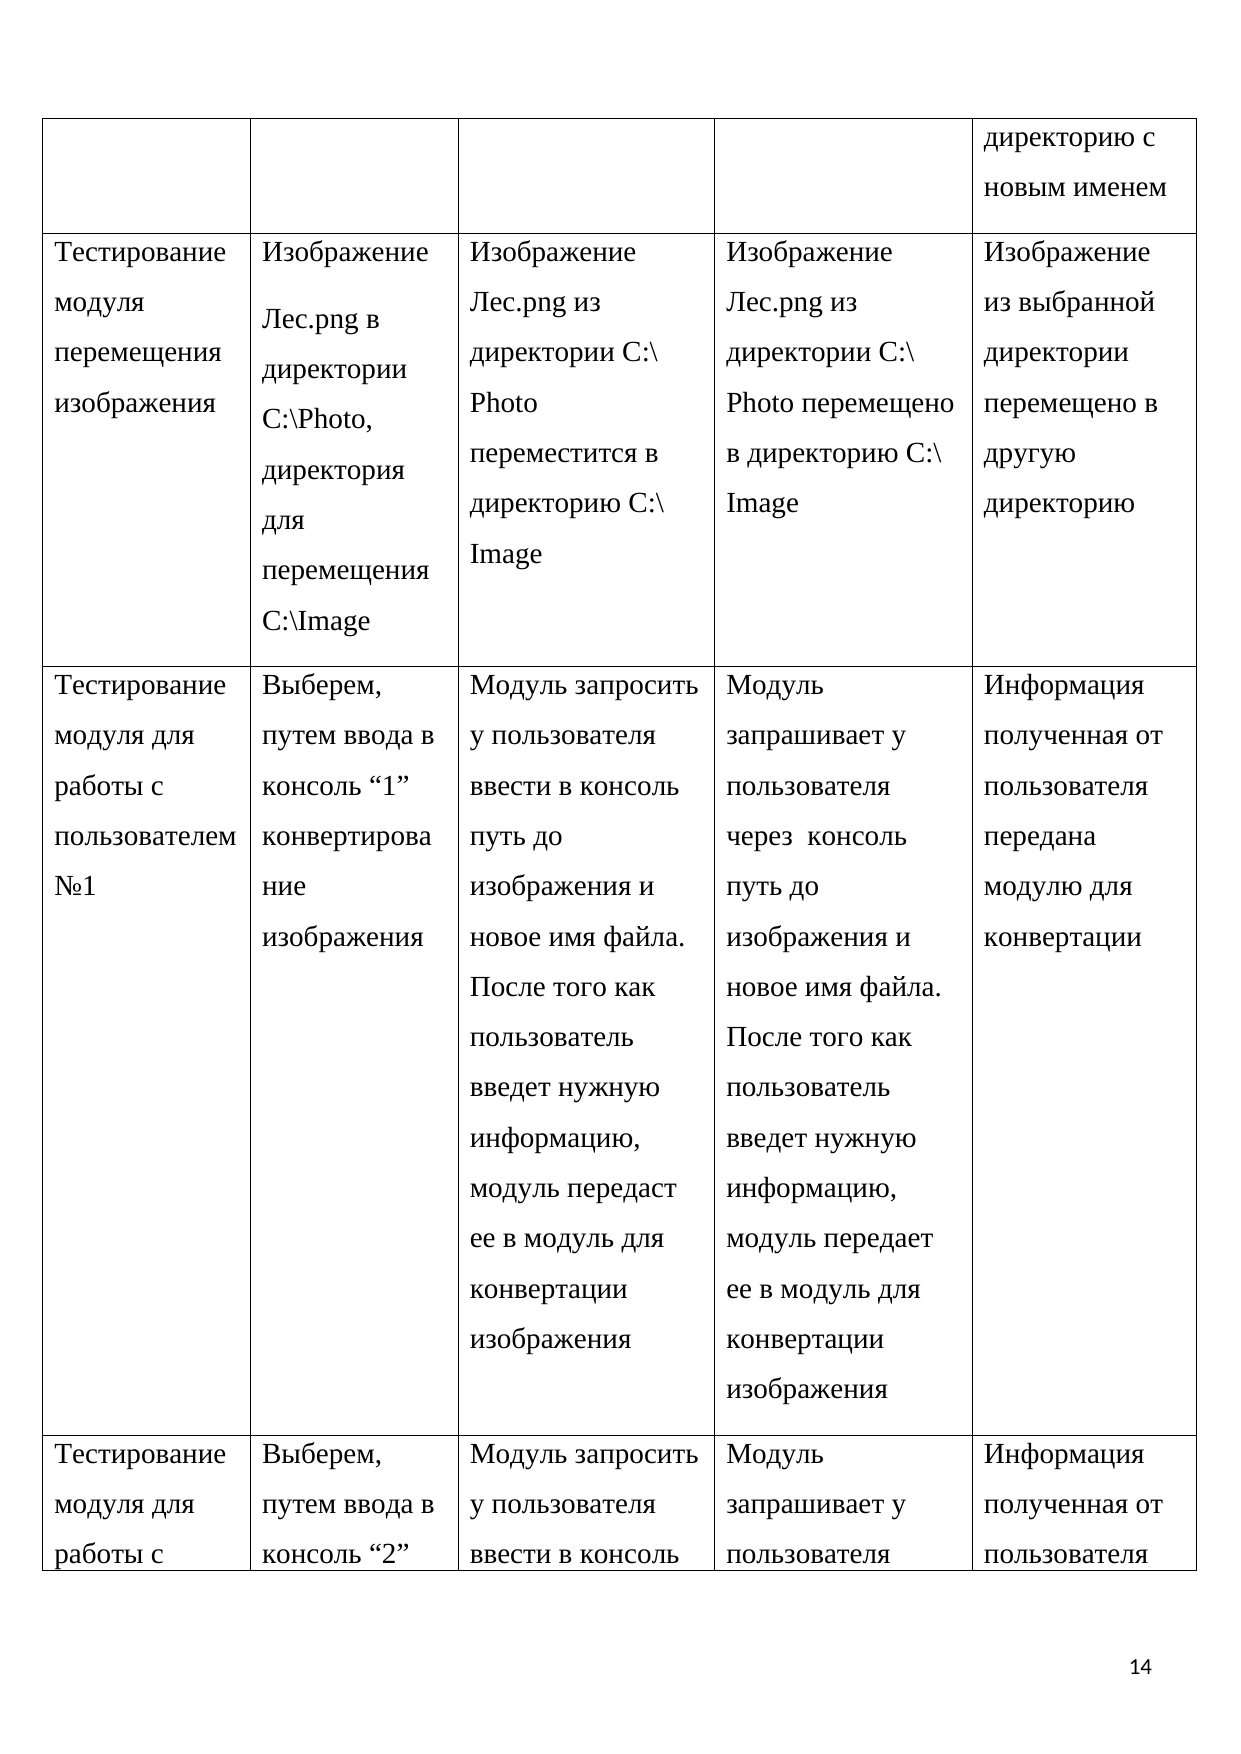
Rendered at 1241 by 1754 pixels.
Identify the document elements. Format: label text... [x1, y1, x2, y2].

table_cell Тестирование модуля для работы с пользователем №1 [43, 667, 250, 1435]
table_cell Информация полученная от пользователя передана модулю для конвертации [973, 667, 1196, 1435]
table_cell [973, 119, 1196, 233]
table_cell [715, 119, 972, 233]
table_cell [715, 1436, 972, 1570]
table_cell Выберем, путем ввода в консоль “1” конвертирование изображения [251, 667, 458, 1435]
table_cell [43, 119, 250, 233]
table_cell Тестирование модуля перемещения изображения [43, 234, 250, 666]
table_cell Изображение Лес.png из директории C:\Photo переместится в директорию C:\Image [459, 234, 714, 666]
table_cell Изображение Лес.png в директории C:\Photo, директория для перемещения C:\Image [251, 234, 458, 666]
table_cell Модуль запросить у пользователя ввести в консоль путь до изображения и новое имя файла. После того как пользователь введет нужную информацию, модуль передаст ее в модуль для конвертации изображения [459, 667, 714, 1435]
table_cell Изображение из выбранной директории перемещено в другую директорию [973, 234, 1196, 666]
table_cell Модуль запрашивает у пользователя через консоль путь до изображения и новое имя файла. После того как пользователь введет нужную информацию, модуль передает ее в модуль для конвертации изображения [715, 667, 972, 1435]
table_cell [43, 1436, 250, 1570]
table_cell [459, 119, 714, 233]
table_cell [251, 119, 458, 233]
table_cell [251, 1436, 458, 1570]
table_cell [973, 1436, 1196, 1570]
table_cell Изображение Лес.png из директории C:\Photo перемещено в директорию C:\Image [715, 234, 972, 666]
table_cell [459, 1436, 714, 1570]
